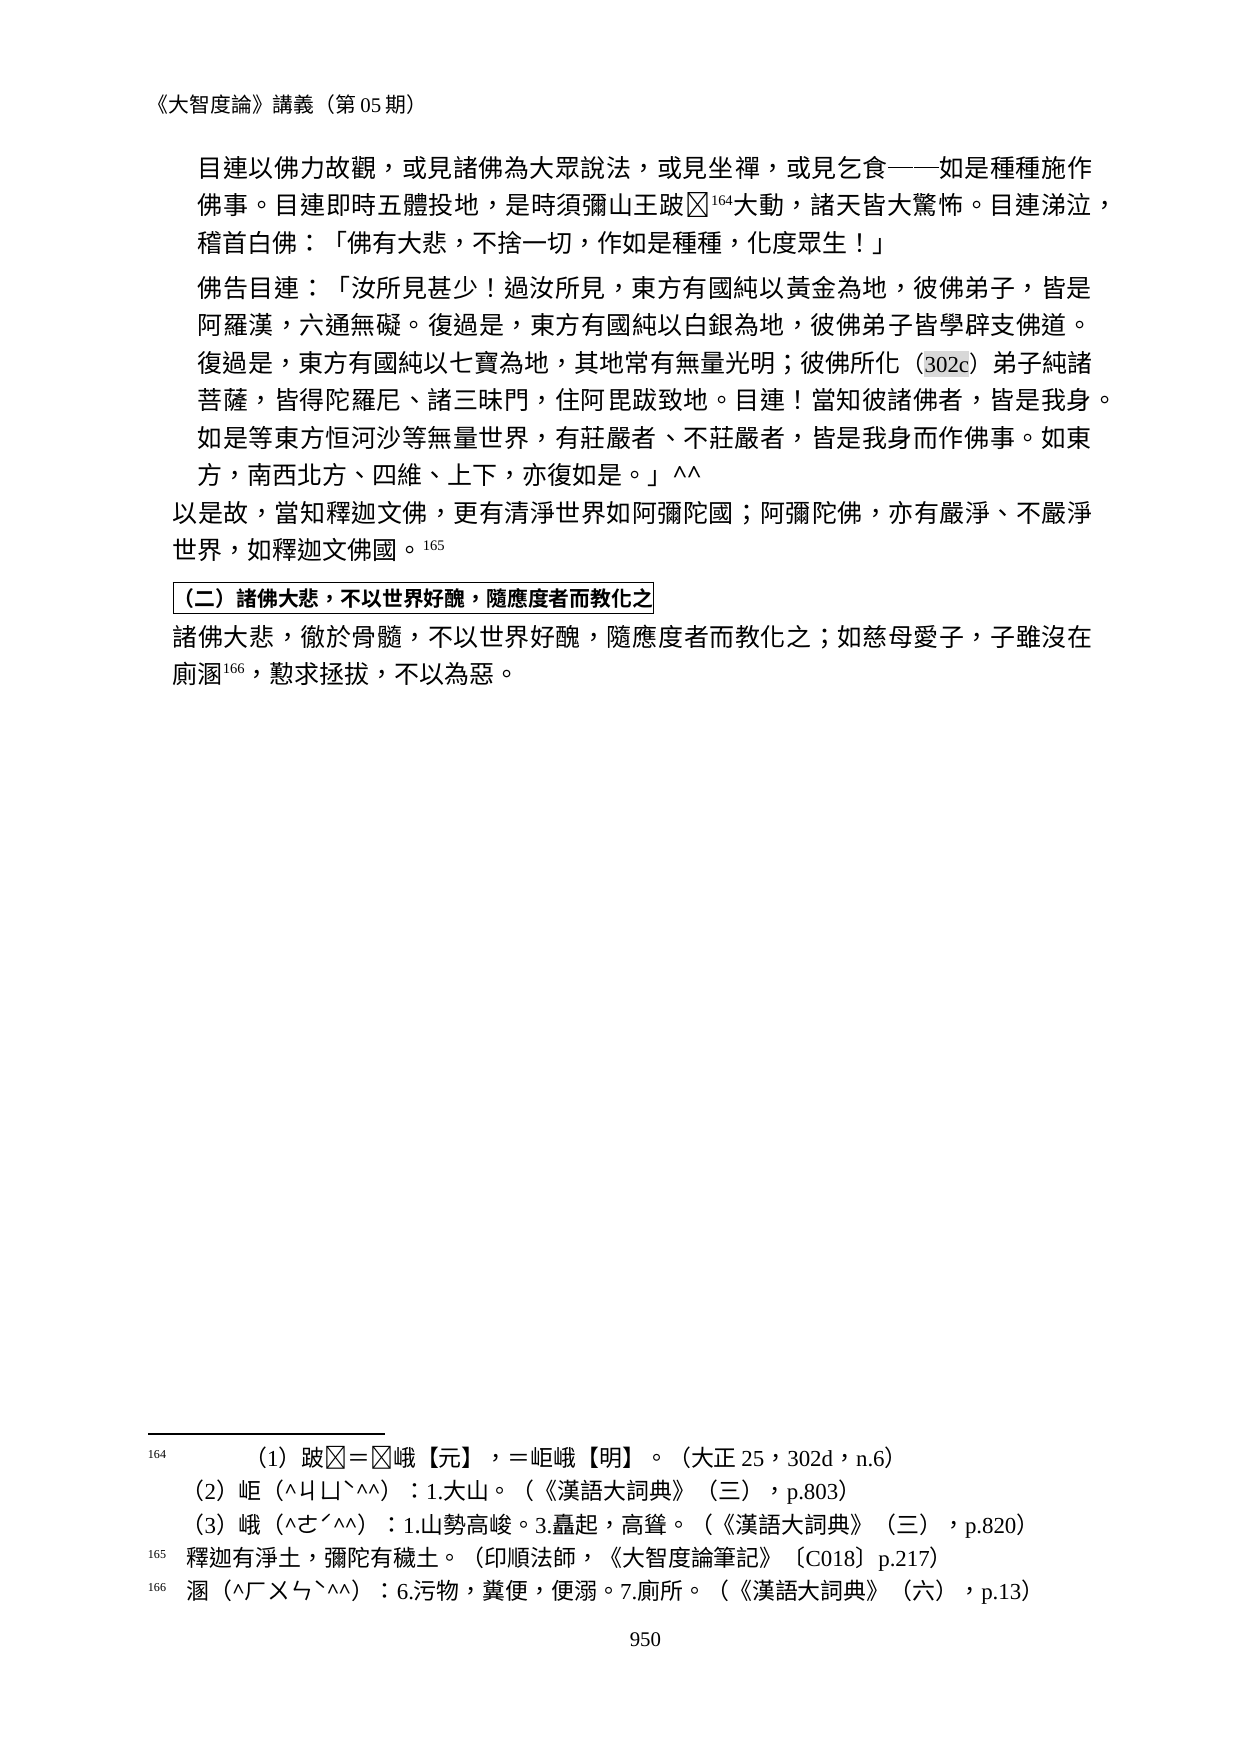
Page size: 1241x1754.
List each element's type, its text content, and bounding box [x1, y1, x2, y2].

text 佛告目連：「汝所見甚少！過汝所見，東方有國純以黃金為地，彼佛弟子，皆是阿羅漢，六通無礙。復過是，東方有國純以白銀為地，彼佛弟子皆學辟支佛道。復過是，東方有國純以七寶為地，其地常有無量光明；彼佛所化（）弟子純諸菩薩，皆得陀羅尼、諸三昧門，住阿毘跋致地。目連！當知彼諸佛者，皆是我身。如是等東方恒河沙等無量世界，有莊嚴者、不莊嚴者，皆是我身而作佛事。如東方，南西北方、四維、上下，亦復如是。」^^ [198, 268, 1092, 493]
text 諸佛大悲，徹於骨髓，不以世界好醜，隨應度者而教化之；如慈母愛子，子雖沒在廁溷，懃求拯拔，不以為惡。 [173, 616, 1092, 691]
text （二）諸佛大悲，不以世界好醜，隨應度者而教化之 [173, 579, 1092, 616]
text 目連以佛力故觀，或見諸佛為大眾說法，或見坐禪，或見乞食──如是種種施作佛事。目連即時五體投地，是時須彌山王跛𨁟大動，諸天皆大驚怖。目連涕泣，稽首白佛：「佛有大悲，不捨一切，作如是種種，化度眾生！」 [198, 148, 1092, 260]
text 以是故，當知釋迦文佛，更有清淨世界如阿彌陀國；阿彌陀佛，亦有嚴淨、不嚴淨世界，如釋迦文佛國。 [173, 493, 1092, 568]
